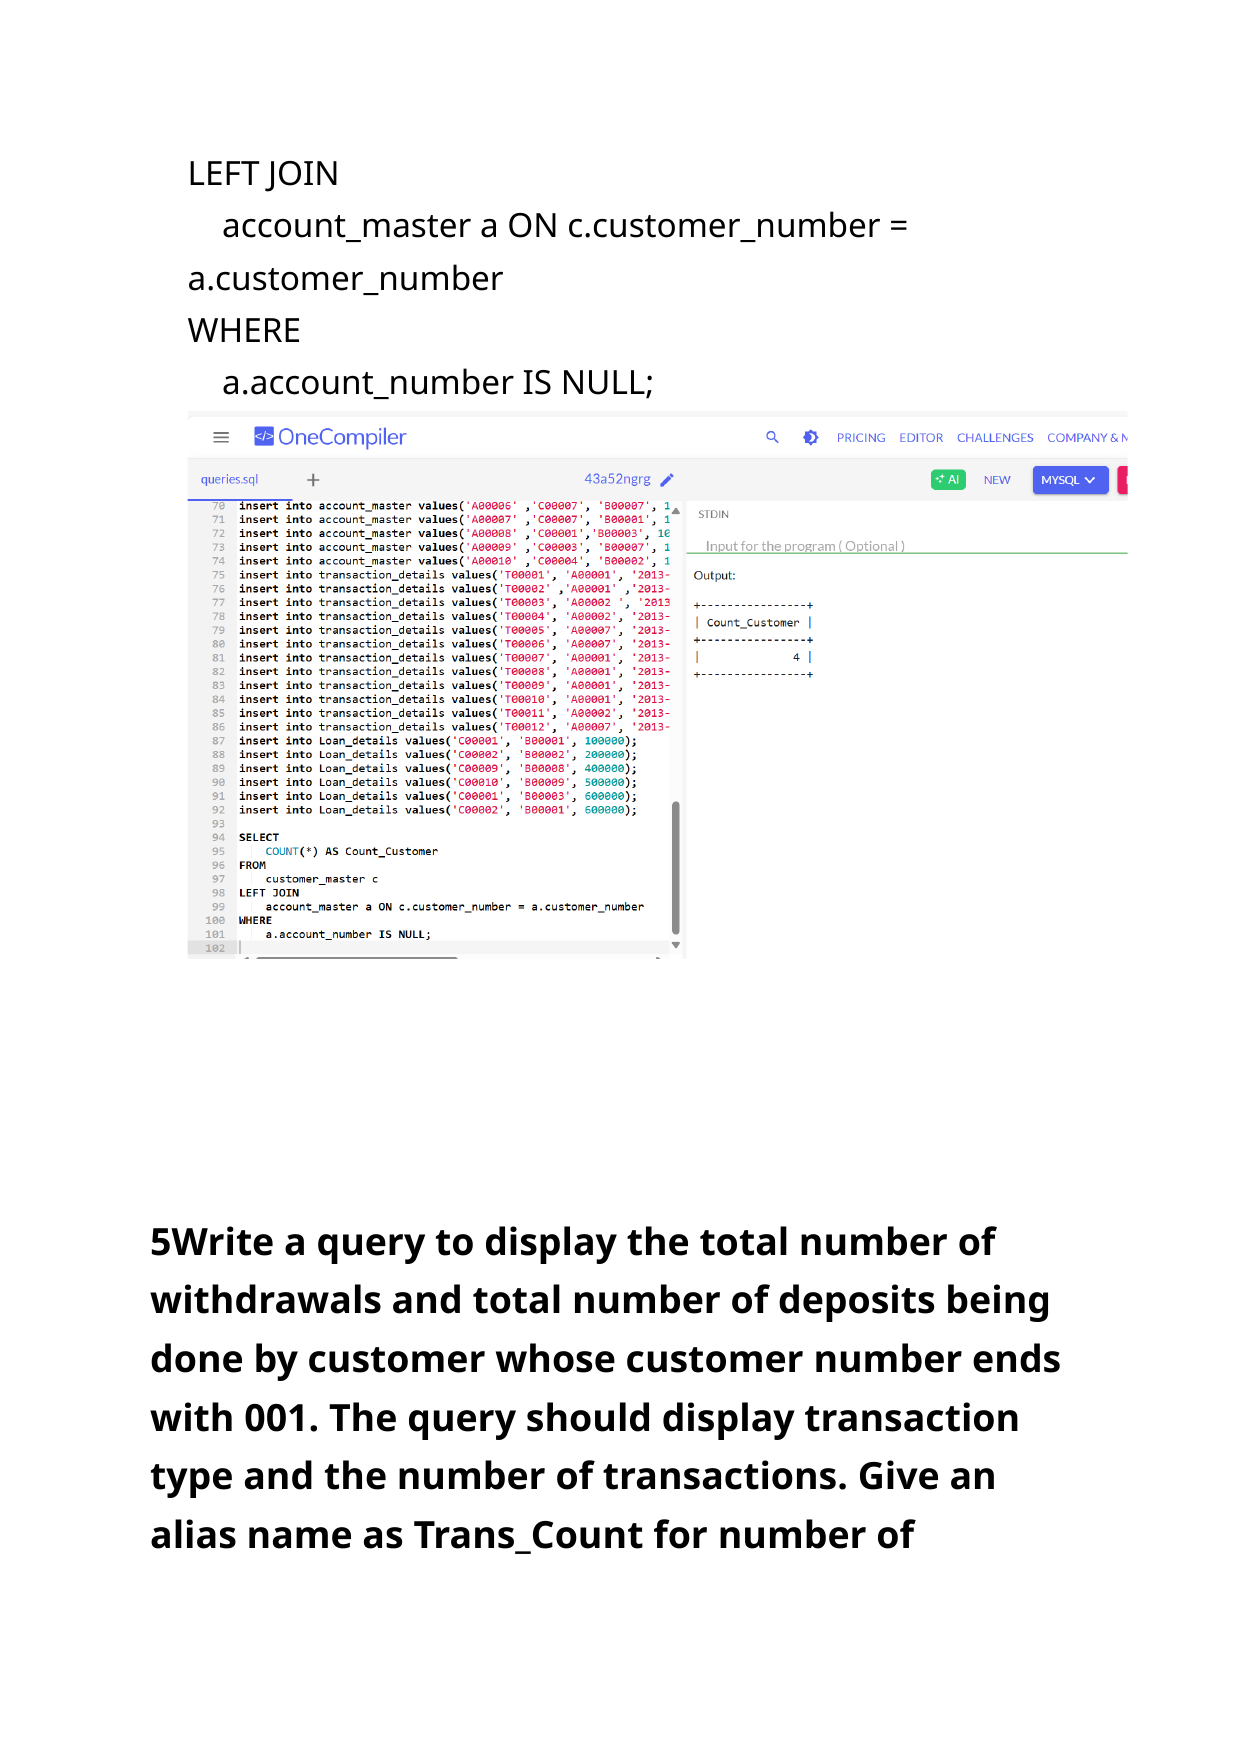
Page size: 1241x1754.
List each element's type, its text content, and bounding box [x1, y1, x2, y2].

list LEFT JOIN [187, 150, 1090, 195]
list a.account_number IS NULL; [187, 359, 1090, 404]
list WHERE [187, 307, 1090, 352]
list account_master a ON c.customer_number = a.customer_number [187, 202, 1090, 300]
picture [187, 411, 1128, 959]
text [150, 1215, 1090, 1559]
